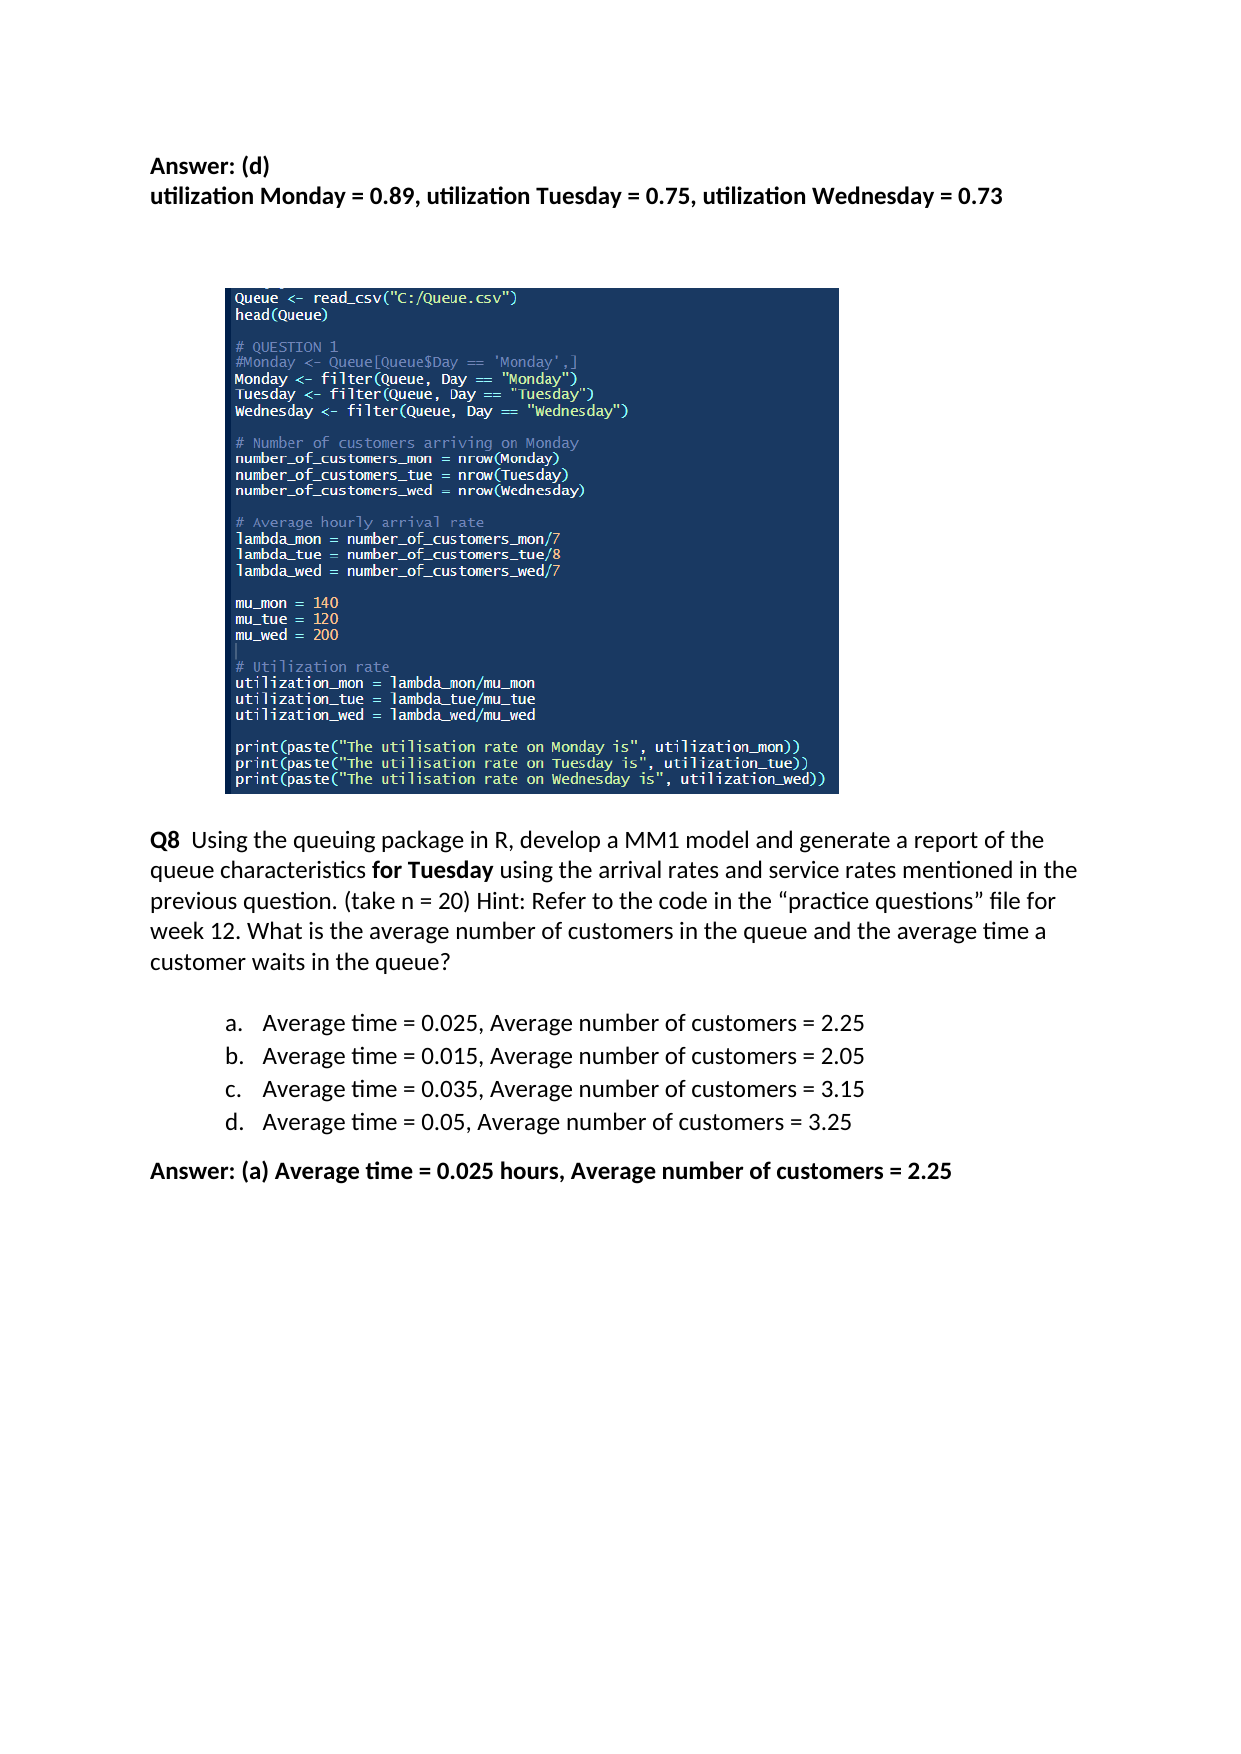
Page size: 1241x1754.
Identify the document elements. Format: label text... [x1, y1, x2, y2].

list Average time = 0.025, Average number of customers = 2.25 [225, 1007, 1090, 1037]
picture [225, 288, 839, 794]
list Average time = 0.015, Average number of customers = 2.05 [225, 1040, 1090, 1070]
text Answer: (a) Average time = 0.025 hours, Average number of customers = 2.25 [150, 1155, 1090, 1186]
text utilization Monday = 0.89, utilization Tuesday = 0.75, utilization Wednesday = 0.73 [150, 181, 1090, 211]
list Average time = 0.035, Average number of customers = 3.15 [225, 1073, 1090, 1103]
list Average time = 0.05, Average number of customers = 3.25 [225, 1106, 1090, 1136]
text Q8 Using the queuing package in R, develop a MM1 model and generate a report of the queue characteristics for Tuesday using the arrival rates and service rates mentioned in the previous question. (take n = 20) Hint: Refer to the code in the “practice questions” file for week 12. What is the average number of customers in the queue and the average time a customer waits in the queue? [150, 824, 1090, 976]
text Answer: (d) [150, 150, 1090, 181]
